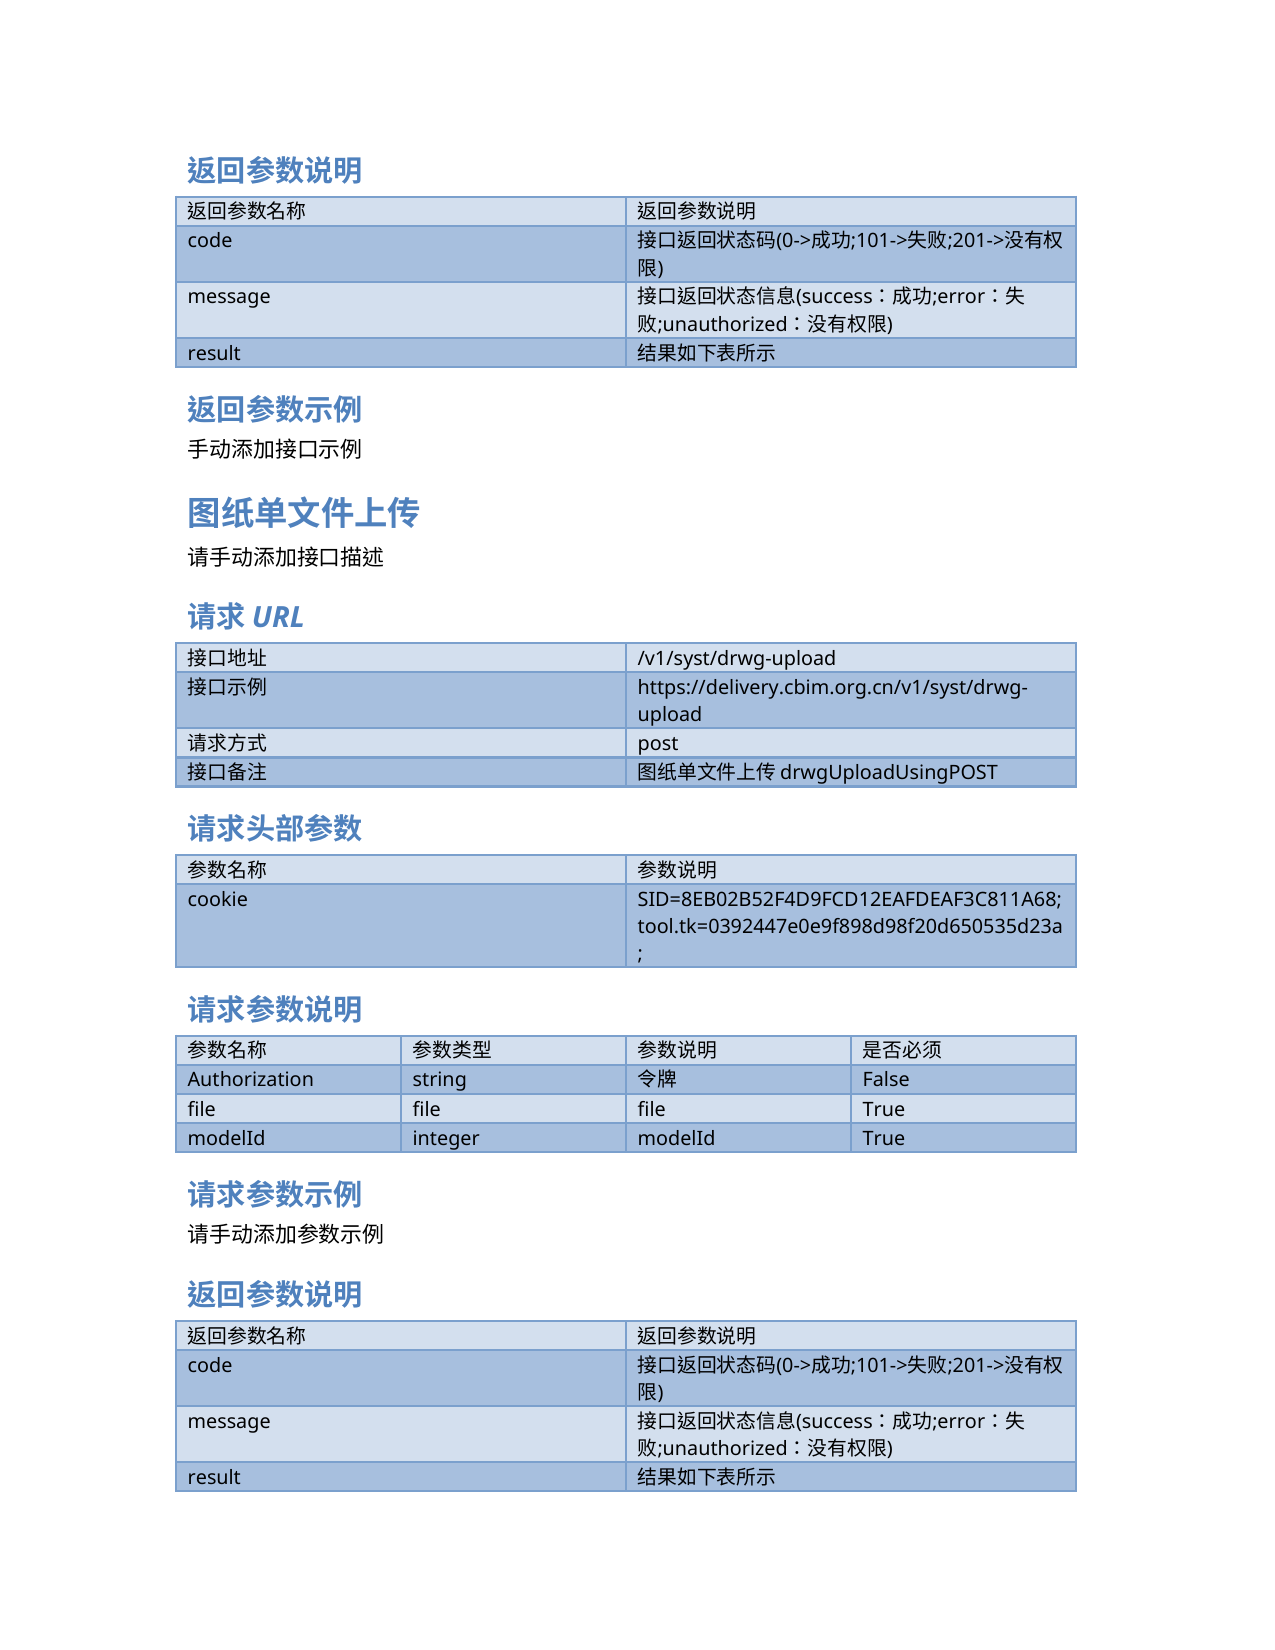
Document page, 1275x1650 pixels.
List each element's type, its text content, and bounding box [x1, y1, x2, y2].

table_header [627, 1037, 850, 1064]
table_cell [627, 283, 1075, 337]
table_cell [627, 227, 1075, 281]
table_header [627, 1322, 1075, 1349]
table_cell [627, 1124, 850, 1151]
subtitle 请求参数说明 [187, 989, 1087, 1029]
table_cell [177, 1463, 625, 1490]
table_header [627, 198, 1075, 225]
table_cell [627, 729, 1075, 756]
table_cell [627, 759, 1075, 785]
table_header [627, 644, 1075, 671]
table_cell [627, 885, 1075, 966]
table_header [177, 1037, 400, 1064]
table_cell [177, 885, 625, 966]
subtitle 返回参数说明 [187, 150, 1087, 190]
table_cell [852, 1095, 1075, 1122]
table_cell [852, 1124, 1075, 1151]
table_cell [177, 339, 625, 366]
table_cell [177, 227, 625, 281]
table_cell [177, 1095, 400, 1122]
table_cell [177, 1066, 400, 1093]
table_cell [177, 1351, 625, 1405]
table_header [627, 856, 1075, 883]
subtitle 返回参数示例 [187, 389, 1087, 428]
subtitle 请求头部参数 [187, 808, 1087, 848]
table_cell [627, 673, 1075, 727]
text 请手动添加参数示例 [187, 1219, 1087, 1249]
text 请手动添加接口描述 [187, 542, 1087, 571]
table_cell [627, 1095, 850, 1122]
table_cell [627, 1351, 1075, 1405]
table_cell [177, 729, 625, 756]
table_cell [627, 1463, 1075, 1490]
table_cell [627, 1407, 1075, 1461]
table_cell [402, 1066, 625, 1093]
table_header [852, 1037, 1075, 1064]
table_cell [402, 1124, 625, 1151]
subtitle 请求参数示例 [187, 1174, 1087, 1213]
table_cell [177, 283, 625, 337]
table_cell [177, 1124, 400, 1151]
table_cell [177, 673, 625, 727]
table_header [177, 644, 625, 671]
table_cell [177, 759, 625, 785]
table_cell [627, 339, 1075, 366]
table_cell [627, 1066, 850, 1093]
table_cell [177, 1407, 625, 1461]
subtitle 返回参数说明 [187, 1274, 1087, 1314]
subtitle 请求URL [187, 597, 1087, 636]
subtitle 图纸单文件上传 [187, 489, 1087, 535]
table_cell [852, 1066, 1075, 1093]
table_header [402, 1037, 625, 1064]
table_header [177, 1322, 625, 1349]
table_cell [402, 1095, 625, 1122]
text 手动添加接口示例 [187, 434, 1087, 464]
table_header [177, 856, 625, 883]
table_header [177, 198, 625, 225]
